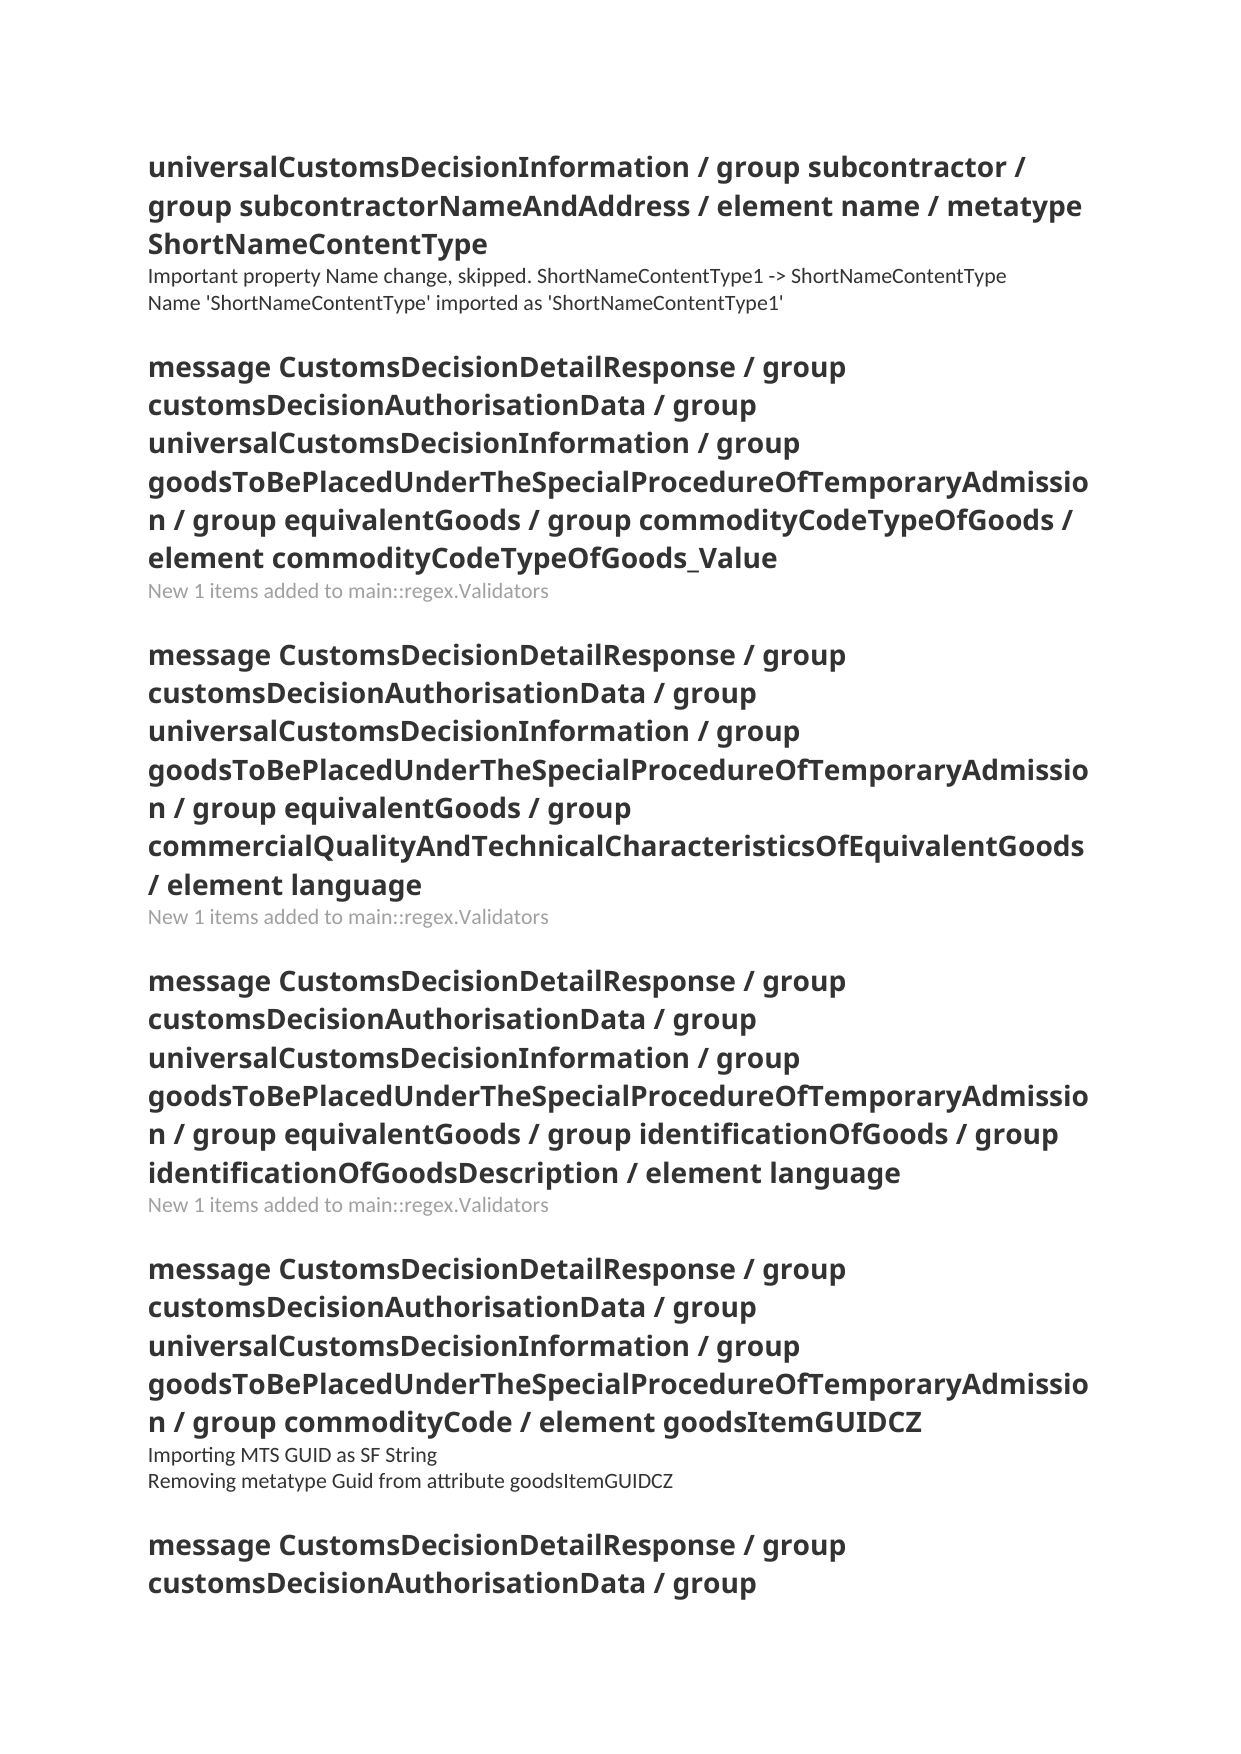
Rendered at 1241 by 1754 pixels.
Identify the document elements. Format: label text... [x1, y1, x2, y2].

text New 1 items added to main::regex.Validators [148, 903, 1093, 930]
text New 1 items added to main::regex.Validators [148, 577, 1093, 604]
text Important property Name change, skipped. ShortNameContentType1 -> ShortNameContentType [148, 263, 1093, 289]
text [148, 1526, 1093, 1602]
text message CustomsDecisionDetailResponse / group customsDecisionAuthorisationData / group universalCustomsDecisionInformation / group goodsToBePlacedUnderTheSpecialProcedureOfTemporaryAdmission / group equivalentGoods / group commodityCodeTypeOfGoods / element commodityCodeTypeOfGoods_Value [148, 347, 1093, 577]
text message CustomsDecisionDetailResponse / group customsDecisionAuthorisationData / group universalCustomsDecisionInformation / group goodsToBePlacedUnderTheSpecialProcedureOfTemporaryAdmission / group equivalentGoods / group commercialQualityAndTechnicalCharacteristicsOfEquivalentGoods / element language [148, 635, 1093, 903]
text Name 'ShortNameContentType' imported as 'ShortNameContentType1' [148, 289, 1093, 316]
text message CustomsDecisionDetailResponse / group customsDecisionAuthorisationData / group universalCustomsDecisionInformation / group goodsToBePlacedUnderTheSpecialProcedureOfTemporaryAdmission / group commodityCode / element goodsItemGUIDCZ [148, 1249, 1093, 1441]
text Importing MTS GUID as SF String [148, 1441, 1093, 1468]
text Removing metatype Guid from attribute goodsItemGUIDCZ [148, 1468, 1093, 1494]
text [148, 148, 1093, 263]
text New 1 items added to main::regex.Validators [148, 1191, 1093, 1218]
text message CustomsDecisionDetailResponse / group customsDecisionAuthorisationData / group universalCustomsDecisionInformation / group goodsToBePlacedUnderTheSpecialProcedureOfTemporaryAdmission / group equivalentGoods / group identificationOfGoods / group identificationOfGoodsDescription / element language [148, 961, 1093, 1191]
